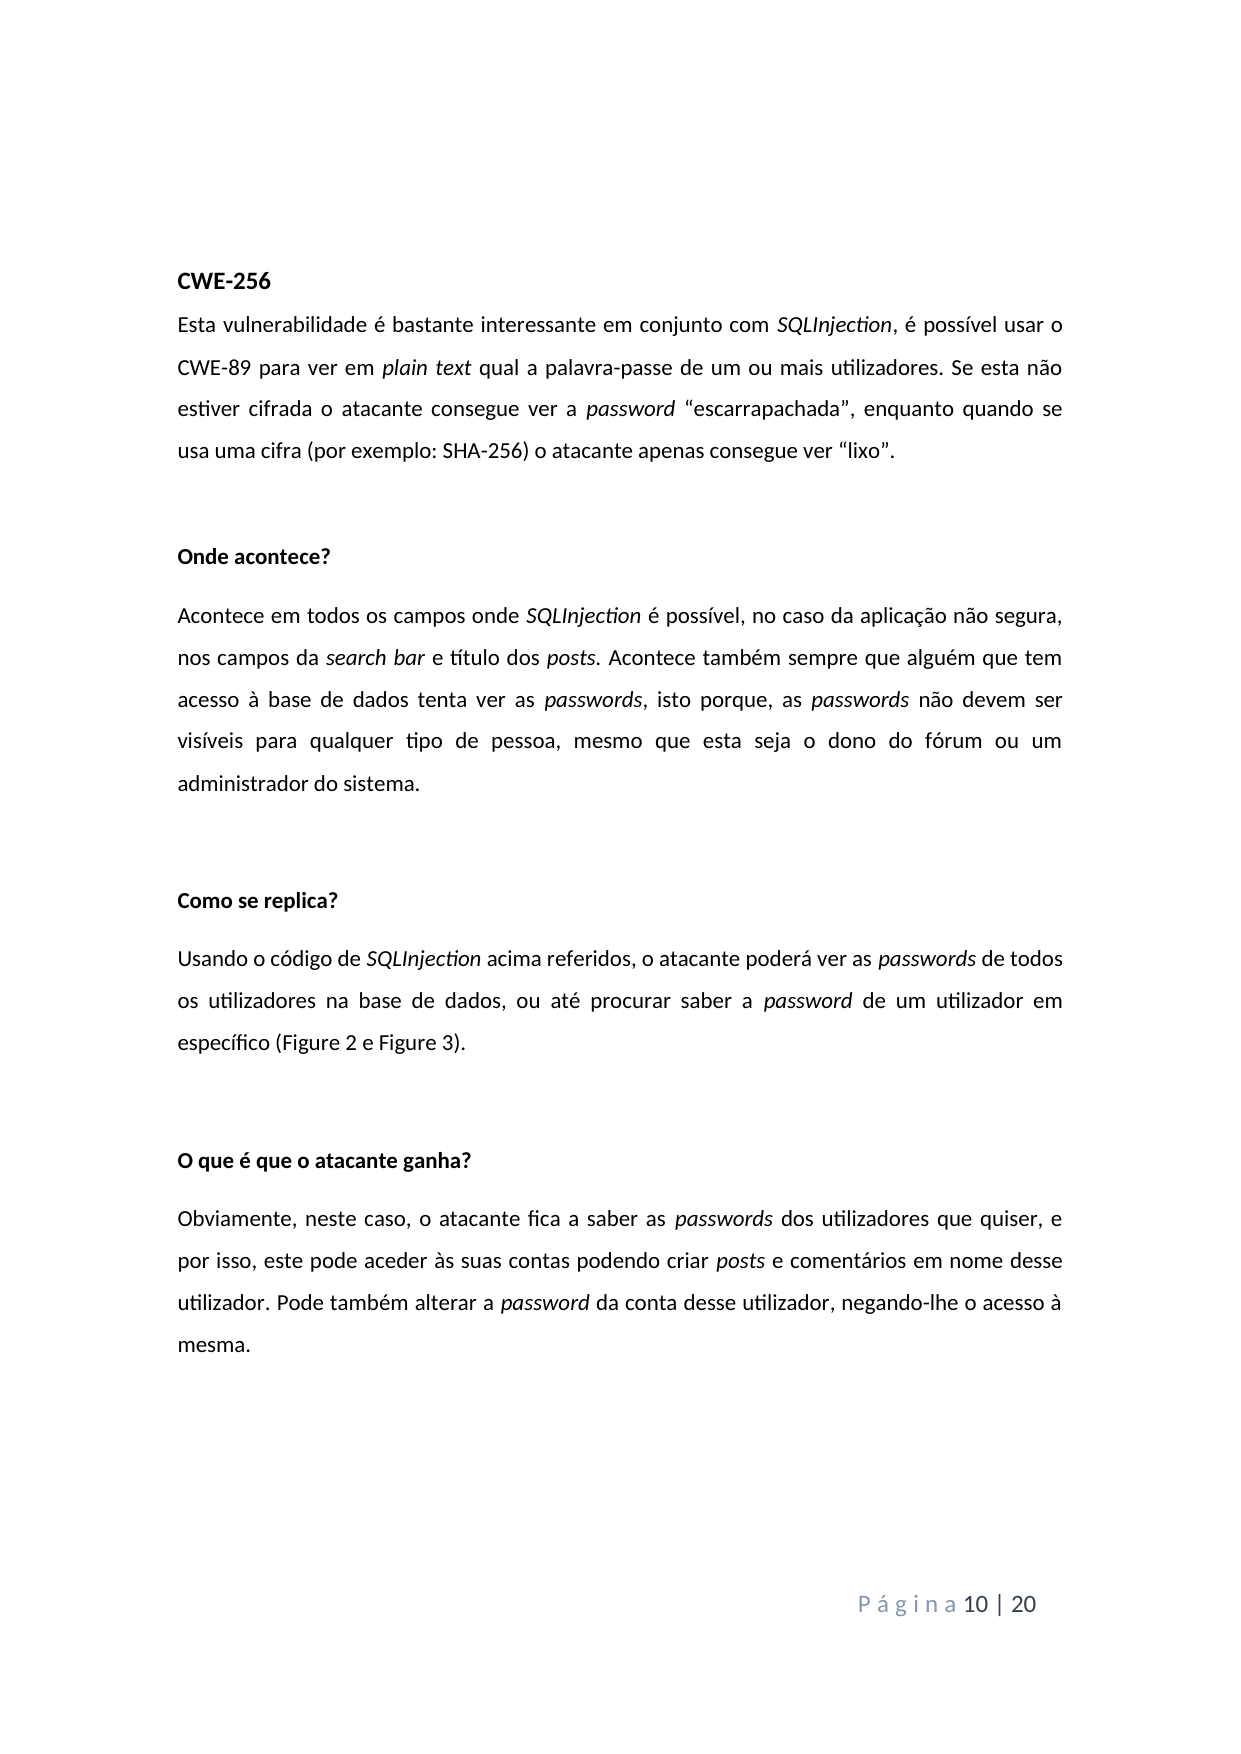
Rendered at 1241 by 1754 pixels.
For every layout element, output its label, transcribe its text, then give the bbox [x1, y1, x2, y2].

subtitle CWE-256 [177, 265, 1063, 295]
text O que é que o atacante ganha? [177, 1146, 1063, 1174]
text Acontece em todos os campos onde SQLInjection é possível, no caso da aplicação não segura, nos campos da search bar e título dos posts. Acontece também sempre que alguém que tem acesso à base de dados tenta ver as passwords, isto porque, as passwords não devem ser visíveis para qualquer tipo de pessoa, mesmo que esta seja o dono do fórum ou um administrador do sistema. [177, 601, 1063, 797]
text Onde acontece? [177, 542, 1063, 570]
text Obviamente, neste caso, o atacante fica a saber as passwords dos utilizadores que quiser, e por isso, este pode aceder às suas contas podendo criar posts e comentários em nome desse utilizador. Pode também alterar a password da conta desse utilizador, negando-lhe o acesso à mesma. [177, 1204, 1063, 1358]
text Esta vulnerabilidade é bastante interessante em conjunto com SQLInjection, é possível usar o CWE-89 para ver em plain text qual a palavra-passe de um ou mais utilizadores. Se esta não estiver cifrada o atacante consegue ver a password “escarrapachada”, enquanto quando se usa uma cifra (por exemplo: SHA-256) o atacante apenas consegue ver “lixo”. [177, 311, 1063, 464]
text Usando o código de SQLInjection acima referidos, o atacante poderá ver as passwords de todos os utilizadores na base de dados, ou até procurar saber a password de um utilizador em específico (Figure 2 e Figure 3). [177, 944, 1063, 1057]
text Como se replica? [177, 886, 1063, 914]
